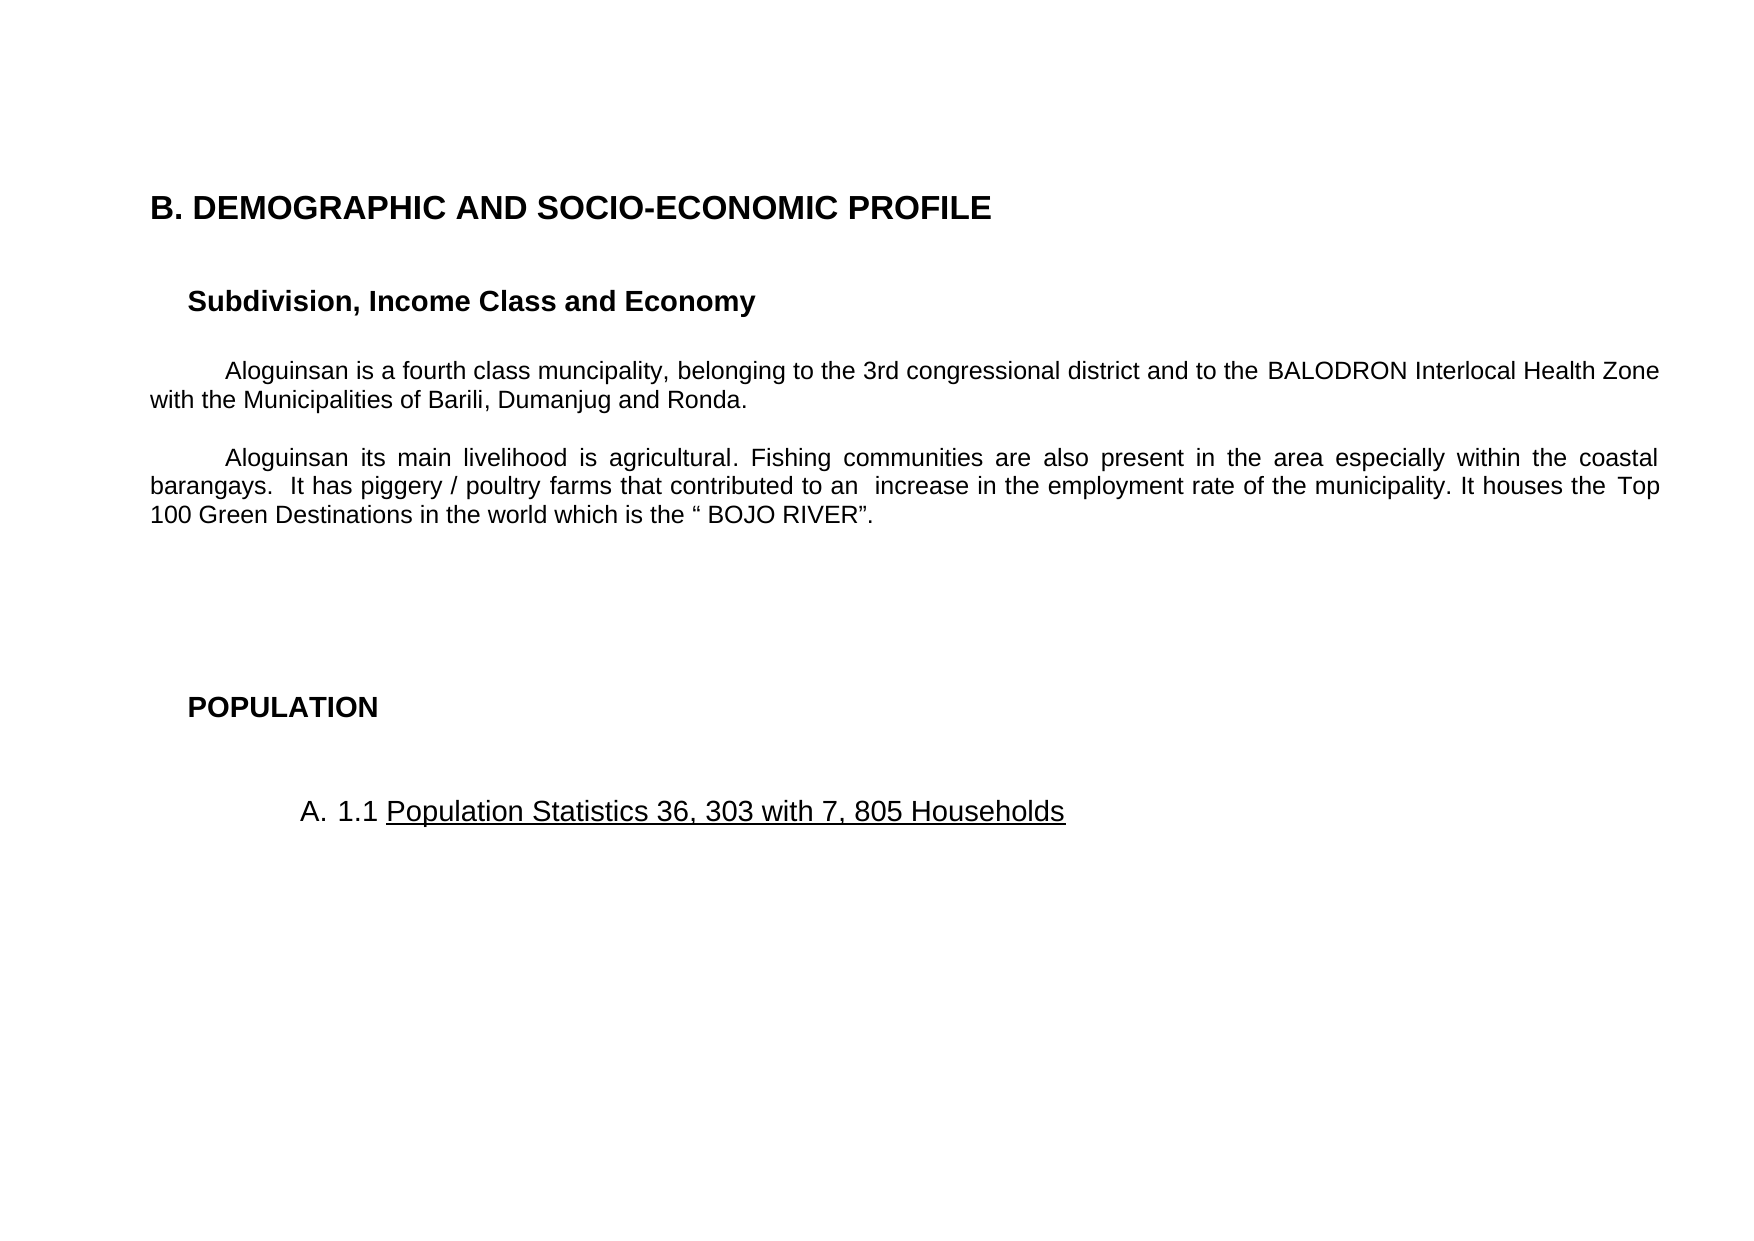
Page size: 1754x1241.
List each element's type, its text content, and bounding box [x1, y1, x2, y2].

text Aloguinsan is a fourth class muncipality, belonging to the 3rd congressional district and to the BALODRON Interlocal Health Zone with the Municipalities of Barili, Dumanjug and Ronda. [150, 356, 1660, 414]
text POPULATION [187, 690, 1660, 724]
text Aloguinsan its main livelihood is agricultural. Fishing communities are also present in the area especially within the coastal barangays. It has piggery / poultry farms that contributed to an increase in the employment rate of the municipality. It houses the Top 100 Green Destinations in the world which is the “ BOJO RIVER”. [150, 443, 1660, 529]
text B. DEMOGRAPHIC AND SOCIO-ECONOMIC PROFILE [150, 188, 1660, 227]
text Subdivision, Income Class and Economy [187, 284, 1660, 318]
list 1.1 Population Statistics 36, 303 with 7, 805 Households [300, 794, 1660, 827]
